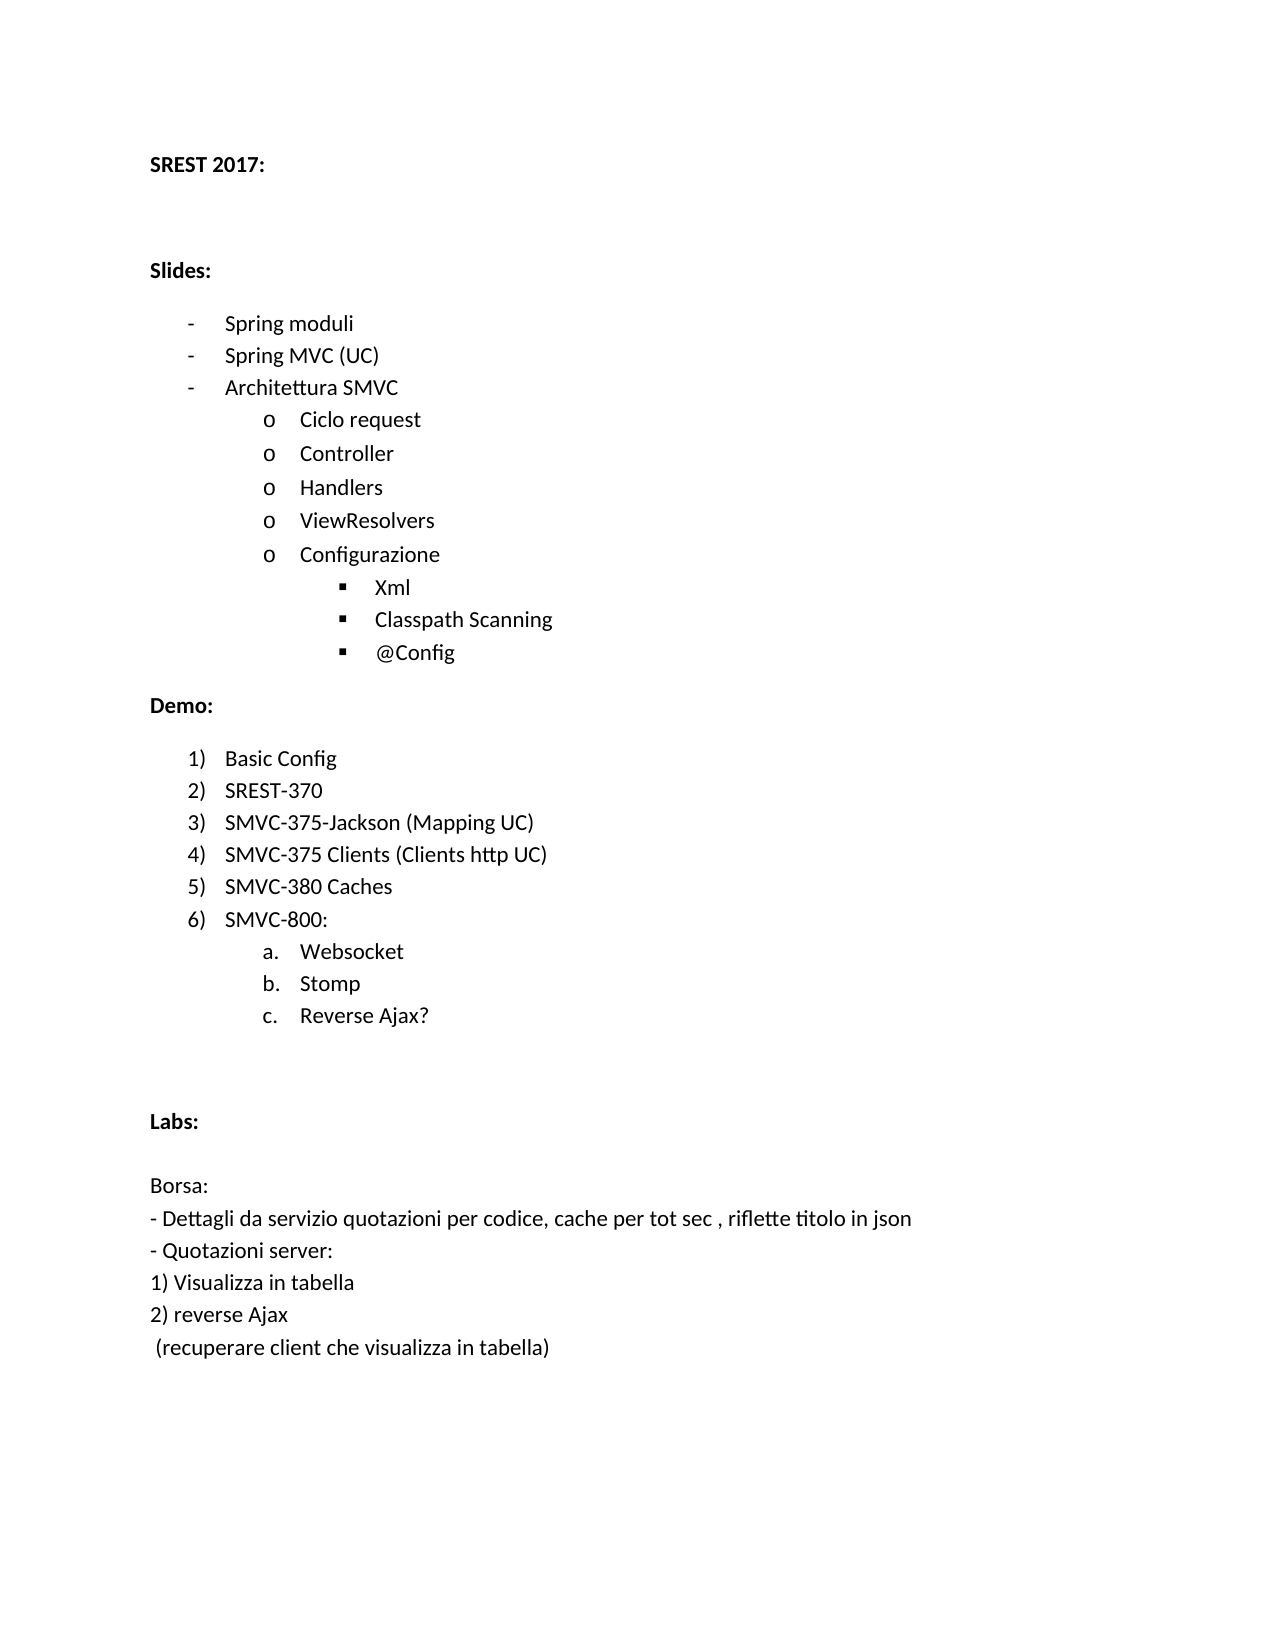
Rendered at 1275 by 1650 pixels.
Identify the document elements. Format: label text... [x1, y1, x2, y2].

list SMVC-375-Jackson (Mapping UC) [187, 808, 1125, 836]
list Xml [337, 573, 1125, 601]
list Spring moduli [187, 309, 1125, 337]
list ViewResolvers [262, 506, 1125, 535]
list Architettura SMVC [187, 373, 1125, 401]
list Reverse Ajax? [262, 1001, 1125, 1029]
list Stomp [262, 969, 1125, 997]
list Spring MVC (UC) [187, 341, 1125, 369]
list Basic Config [187, 744, 1125, 772]
list Websocket [262, 937, 1125, 965]
list Controller [262, 439, 1125, 468]
list @Config [337, 638, 1125, 666]
text SREST 2017: [150, 150, 1125, 178]
list SMVC-380 Caches [187, 872, 1125, 901]
text Demo: [150, 691, 1125, 719]
list Classpath Scanning [337, 606, 1125, 633]
text Slides: [150, 256, 1125, 284]
list SMVC-800: [187, 905, 1125, 933]
text Labs: Borsa: - Dettagli da servizio quotazioni per codice, cache per tot sec , riflette titolo in json - Quotazioni server: 1) Visualizza in tabella 2) reverse Ajax (recuperare client che visualizza in tabella) [150, 1107, 1125, 1393]
list SREST-370 [187, 776, 1125, 804]
list Handlers [262, 473, 1125, 502]
list Configurazione [262, 540, 1125, 569]
list SMVC-375 Clients (Clients http UC) [187, 840, 1125, 868]
list Ciclo request [262, 406, 1125, 435]
